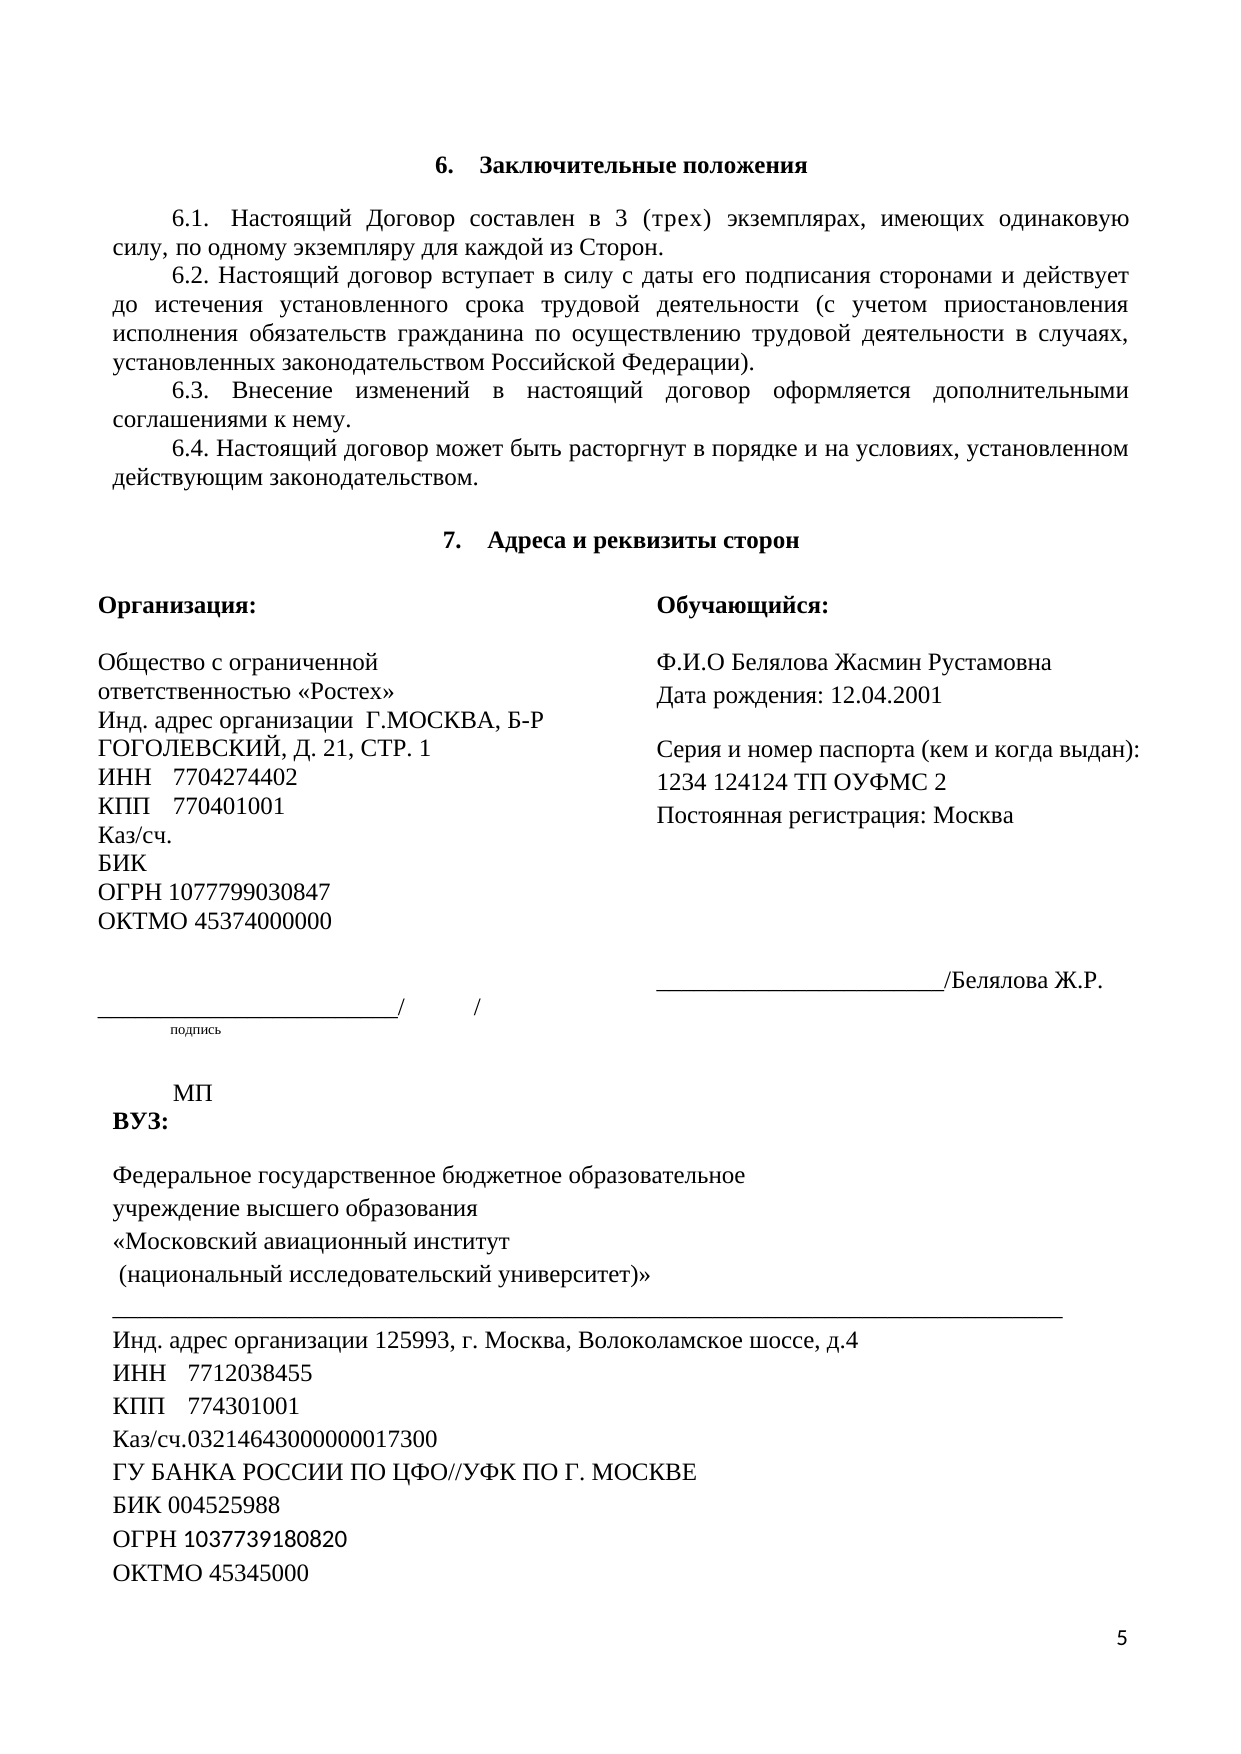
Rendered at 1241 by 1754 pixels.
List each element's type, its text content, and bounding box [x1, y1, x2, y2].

text ВУЗ: [112, 1106, 1069, 1135]
text БИК 004525988 [112, 1491, 1069, 1519]
text ____________________________________________________________________________ [112, 1292, 1069, 1321]
text (национальный исследовательский университет)» [112, 1259, 1069, 1288]
text 6. Заключительные положения [112, 150, 1130, 179]
text 7. Адреса и реквизиты сторон [112, 526, 1130, 554]
text учреждение высшего образования [112, 1193, 1069, 1222]
text ГУ БАНКА РОССИИ ПО ЦФО//УФК ПО Г. МОСКВЕ [112, 1457, 1069, 1486]
text КПП 774301001 [112, 1391, 1069, 1420]
table_header Организация: Общество с ограниченной ответственностью «Ростех» Инд. адрес организации Г.МОСКВА, Б-Р ГОГОЛЕВСКИЙ, Д. 21, СТР. 1 ИНН 7704274402 КПП 770401001 Каз/сч. БИК ОГРН 1077799030847 ОКТМО 45374000000 ________________________/ / подпись МП [86, 590, 645, 1106]
text 6.1. Настоящий Договор составлен в 3 (трех) экземплярах, имеющих одинаковую силу, по одному экземпляру для каждой из Сторон. [112, 203, 1130, 260]
text 6.2. Настоящий договор вступает в силу с даты его подписания сторонами и действует до истечения установленного срока трудовой деятельности (с учетом приостановления исполнения обязательств гражданина по осуществлению трудовой деятельности в случаях, установленных законодательством Российской Федерации). [112, 260, 1130, 375]
text Инд. адрес организации 125993, г. Москва, Волоколамское шоссе, д.4 [112, 1325, 1069, 1354]
text Каз/сч. 03214643000000017300 [112, 1424, 1069, 1453]
text 6.3. Внесение изменений в настоящий договор оформляется дополнительными соглашениями к нему. [112, 375, 1130, 433]
text ОКТМО 45345000 [112, 1558, 1069, 1587]
text Федеральное государственное бюджетное образовательное [112, 1160, 1069, 1189]
text ИНН 7712038455 [112, 1358, 1069, 1387]
text ОГРН 1037739180820 [112, 1523, 1069, 1554]
text 6.4. Настоящий договор может быть расторгнут в порядке и на условиях, установленном действующим законодательством. [112, 433, 1130, 490]
table_header Обучающийся: Ф.И.О Белялова Жасмин Рустамовна Дата рождения: 12.04.2001 Серия и номер паспорта (кем и когда выдан): 1234 124124 ТП ОУФМС 2 Постоянная регистрация: Москва _______________________/Белялова Ж.Р. [645, 590, 1204, 1106]
text «Московский авиационный институт [112, 1226, 1069, 1255]
